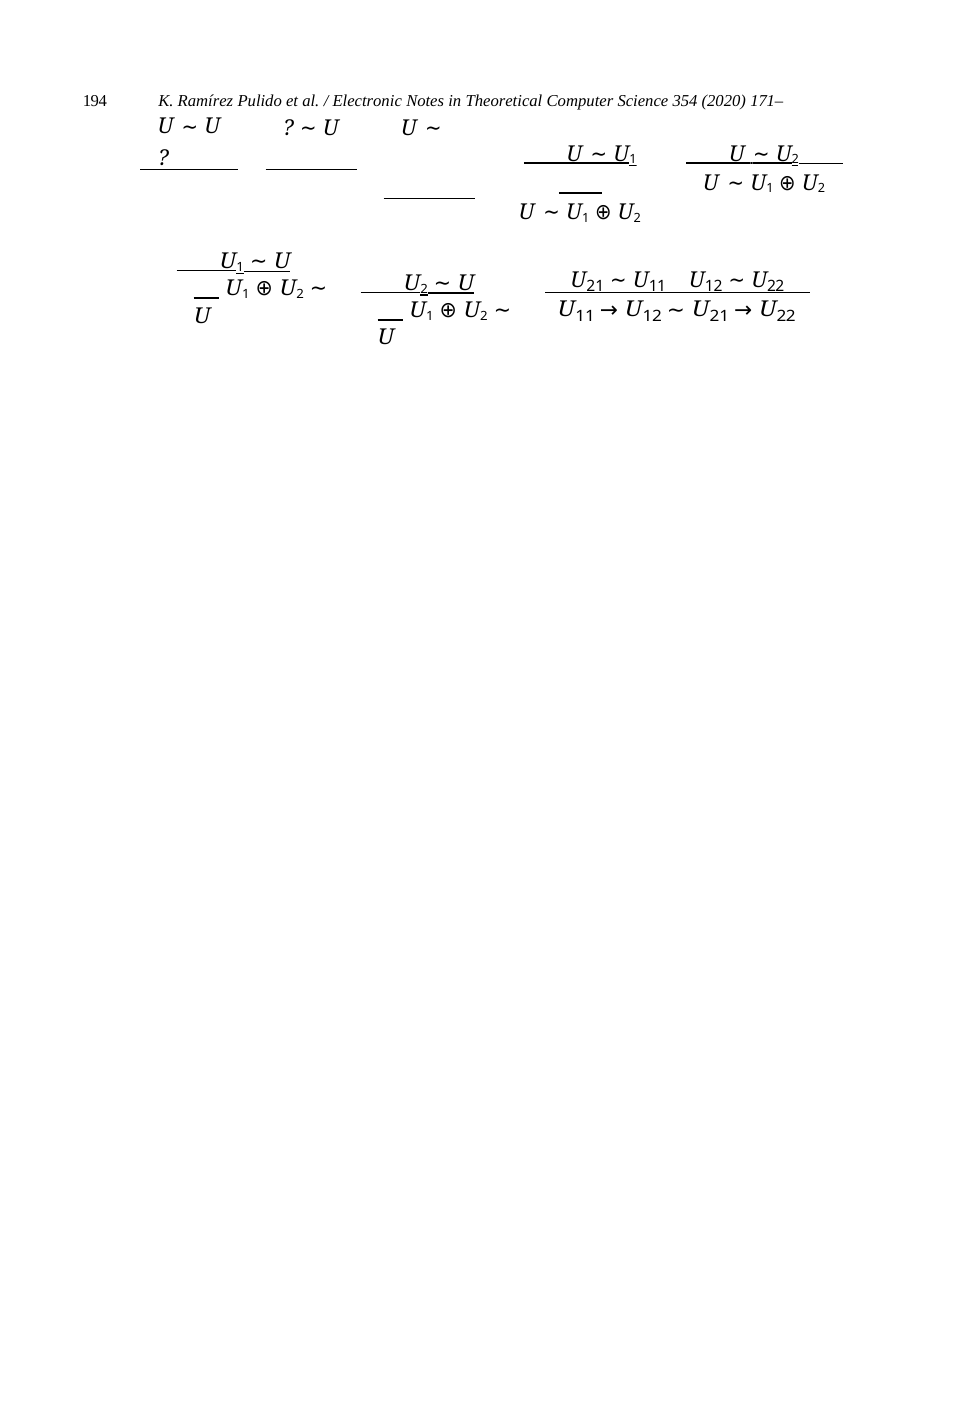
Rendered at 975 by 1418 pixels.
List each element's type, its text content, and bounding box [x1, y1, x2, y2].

text U11 → U12 ∼ U21 → U22 [521, 297, 832, 327]
text U ∼ U1 ⊕ U2 [662, 167, 865, 196]
text U ∼ U1 ⊕ U2 [501, 196, 658, 225]
text U1 ∼ U U1 ⊕ U2 ∼ U [177, 247, 333, 329]
text U ∼ U ? ∼ U U ∼ ? [157, 110, 458, 171]
text U ∼ U2 [662, 138, 866, 167]
text U21 ∼ U11 U12 ∼ U22 [521, 267, 833, 297]
text U ∼ U1 [502, 138, 658, 196]
text U2 ∼ U U1 ⊕ U2 ∼ U [361, 269, 517, 351]
